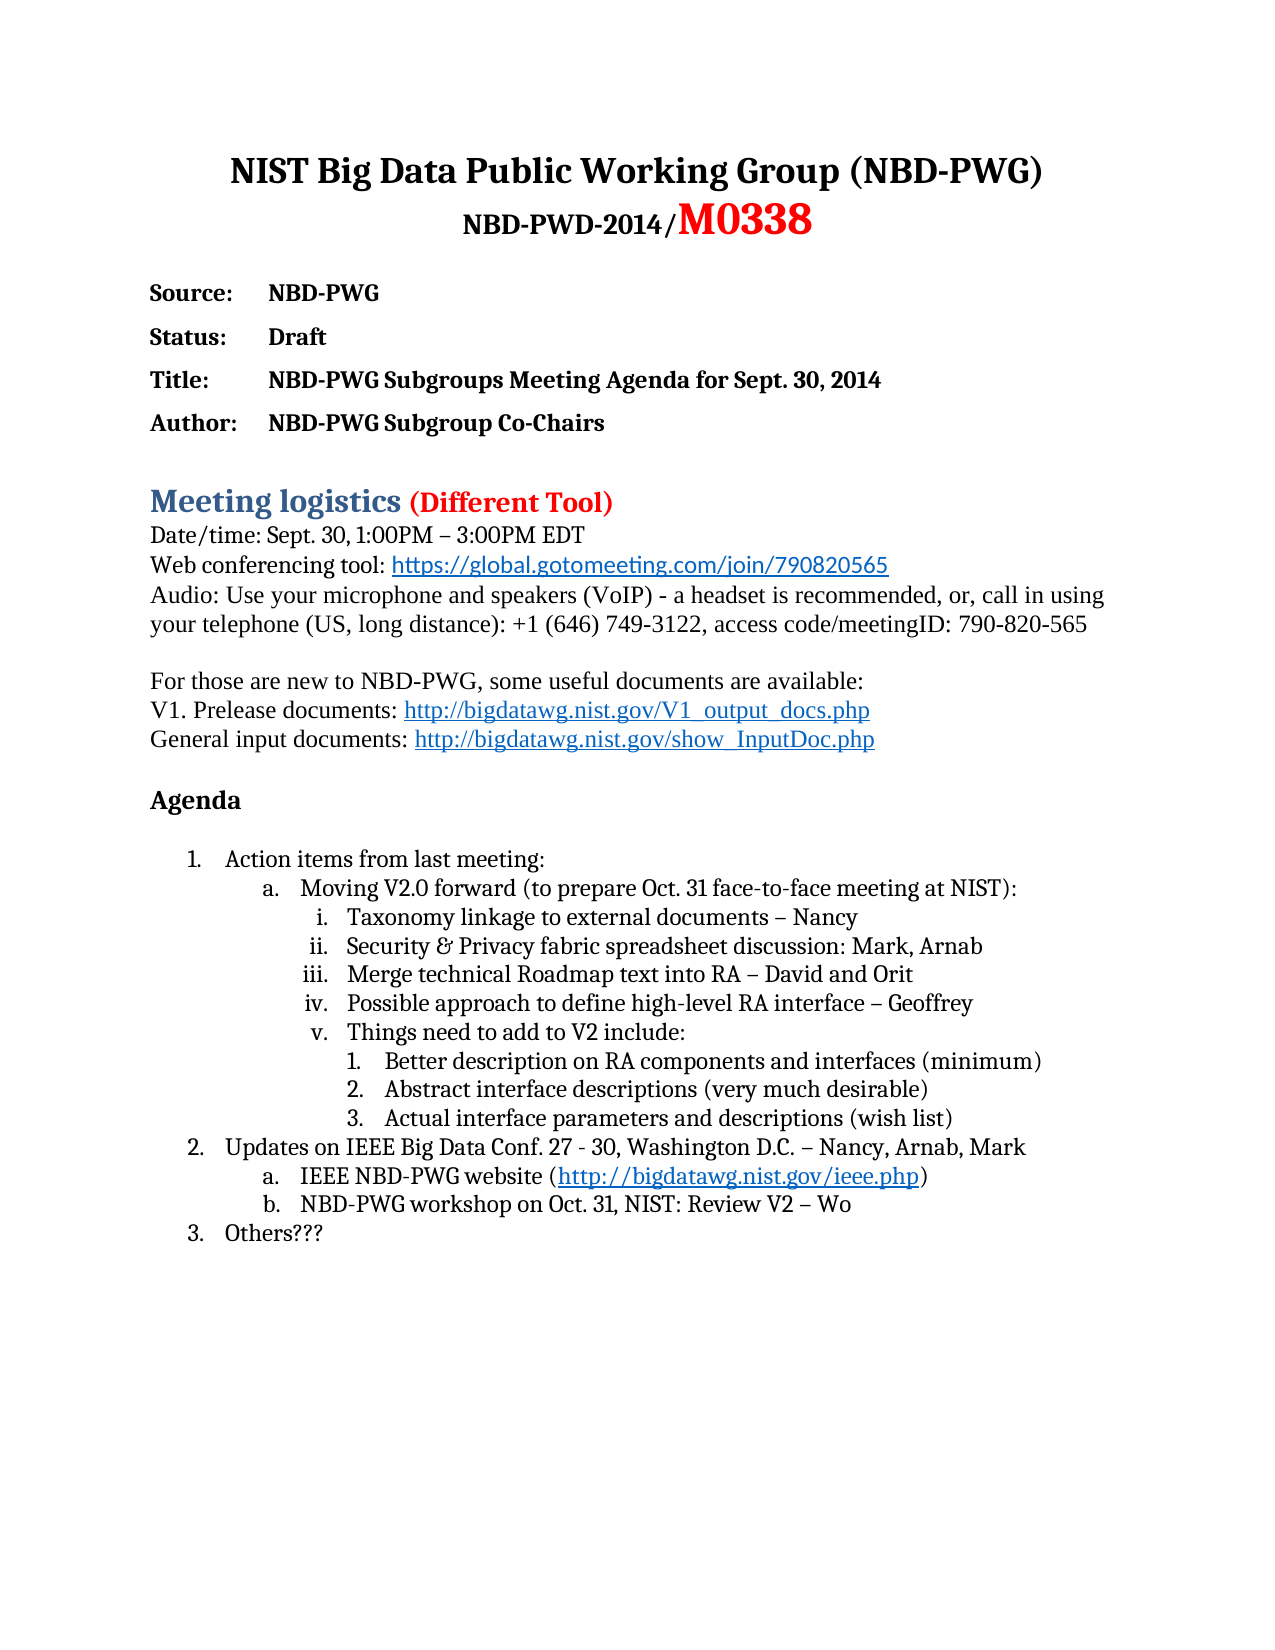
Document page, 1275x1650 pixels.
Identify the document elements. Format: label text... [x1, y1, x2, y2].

text Source: NBD-PWG [150, 279, 1125, 308]
subtitle Agenda [150, 785, 1125, 817]
text V1. Prelease documents: http://bigdatawg.nist.gov/V1_output_docs.php [150, 695, 1125, 724]
list Things need to add to V2 include: [328, 1018, 1125, 1047]
list Action items from last meeting: [187, 845, 1125, 874]
list Others??? [187, 1219, 1125, 1248]
list Actual interface parameters and descriptions (wish list) [347, 1104, 1125, 1133]
list Abstract interface descriptions (very much desirable) [347, 1075, 1125, 1104]
text Meeting logistics (Different Tool) [150, 482, 1125, 521]
list Moving V2.0 forward (to prepare Oct. 31 face-to-face meeting at NIST): [262, 874, 1125, 903]
text Status: Draft [150, 322, 1125, 351]
text NIST Big Data Public Working Group (NBD-PWG) [150, 150, 1125, 193]
text NBD-PWD-2014/M0338 [150, 193, 1125, 246]
text Date/time: Sept. 30, 1:00PM – 3:00PM EDT [150, 521, 1125, 549]
list Security & Privacy fabric spreadsheet discussion: Mark, Arnab [328, 932, 1125, 960]
list Taxonomy linkage to external documents – Nancy [328, 903, 1125, 932]
list Possible approach to define high-level RA interface – Geoffrey [328, 989, 1125, 1018]
text General input documents: http://bigdatawg.nist.gov/show_InputDoc.php [150, 724, 1125, 752]
text Audio: Use your microphone and speakers (VoIP) - a headset is recommended, or, call in using your telephone (US, long distance): +1 (646) 749-3122, access code/meetingID: 790-820-565 [150, 580, 1125, 637]
list Updates on IEEE Big Data Conf. 27 - 30, Washington D.C. – Nancy, Arnab, Mark [187, 1133, 1125, 1162]
list Better description on RA components and interfaces (minimum) [347, 1047, 1125, 1075]
list IEEE NBD-PWG website (http://bigdatawg.nist.gov/ieee.php) [262, 1162, 1125, 1190]
text Web conferencing tool: https://global.gotomeeting.com/join/790820565 [150, 549, 1125, 580]
list Merge technical Roadmap text into RA – David and Orit [328, 960, 1125, 989]
list NBD-PWG workshop on Oct. 31, NIST: Review V2 – Wo [262, 1190, 1125, 1219]
text For those are new to NBD-PWG, some useful documents are available: [150, 666, 1125, 695]
text Title: NBD-PWG Subgroups Meeting Agenda for Sept. 30, 2014 [150, 366, 1125, 394]
text Author: NBD-PWG Subgroup Co-Chairs [150, 409, 1125, 437]
